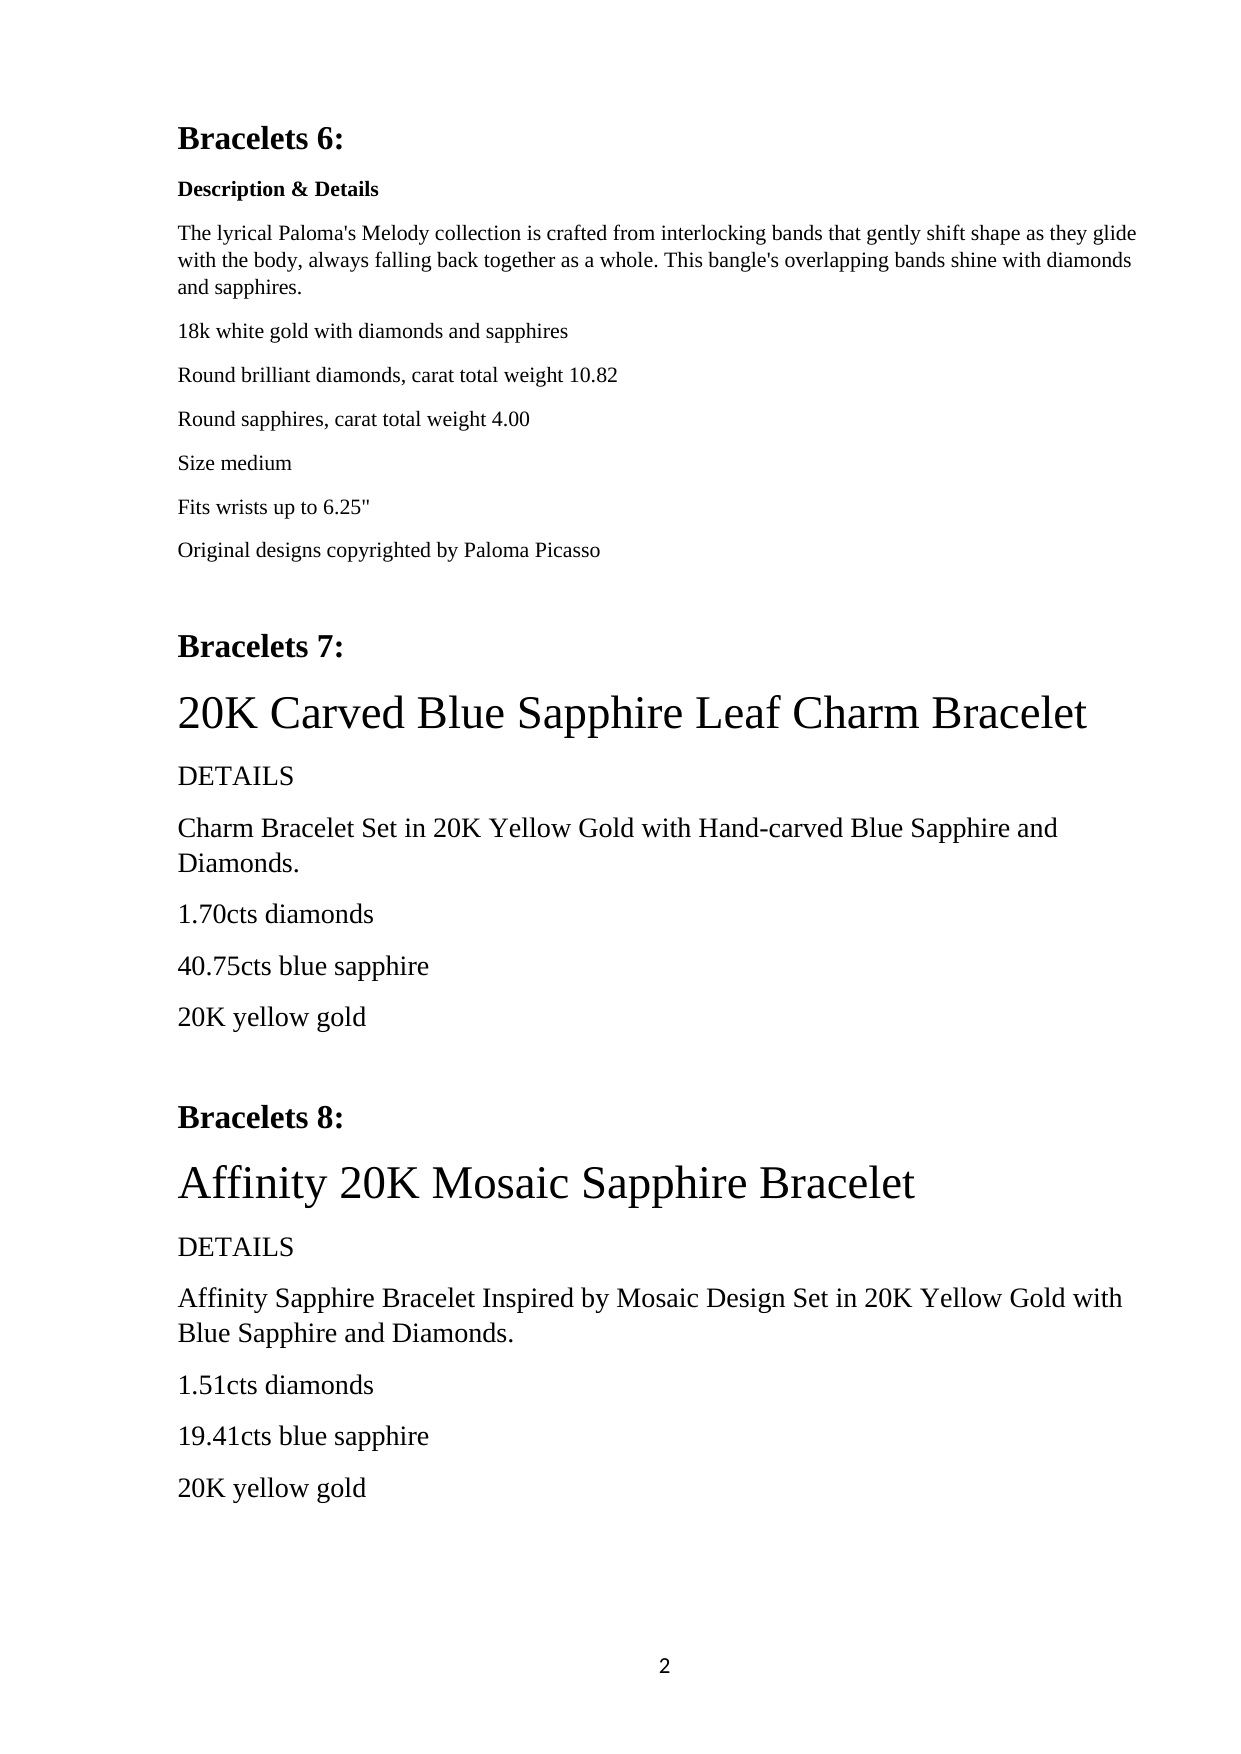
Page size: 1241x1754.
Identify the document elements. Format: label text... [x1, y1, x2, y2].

text Description & Details [177, 176, 1152, 201]
text 40.75cts blue sapphire [177, 949, 1152, 981]
text 1.70cts diamonds [177, 897, 1152, 930]
text Affinity 20K Mosaic Sapphire Bracelet [177, 1155, 1152, 1209]
text Fits wrists up to 6.25" [177, 494, 1152, 519]
text 18k white gold with diamonds and sapphires [177, 318, 1152, 343]
text DETAILS [177, 759, 1152, 792]
text 19.41cts blue sapphire [177, 1419, 1152, 1452]
text 20K yellow gold [177, 1471, 1152, 1503]
text Round brilliant diamonds, carat total weight 10.82 [177, 362, 1152, 387]
text The lyrical Paloma's Melody collection is crafted from interlocking bands that gently shift shape as they glide with the body, always falling back together as a whole. This bangle's overlapping bands shine with diamonds and sapphires. [177, 220, 1152, 299]
text Bracelets 7: [177, 626, 1152, 665]
text 20K Carved Blue Sapphire Leaf Charm Bracelet [177, 684, 1152, 738]
text Round sapphires, carat total weight 4.00 [177, 406, 1152, 431]
text Bracelets 6: [177, 118, 1152, 156]
text Original designs copyrighted by Paloma Picasso [177, 537, 1152, 563]
text 20K yellow gold [177, 1000, 1152, 1033]
text Affinity Sapphire Bracelet Inspired by Mosaic Design Set in 20K Yellow Gold with Blue Sapphire and Diamonds. [177, 1281, 1152, 1349]
text Charm Bracelet Set in 20K Yellow Gold with Hand-carved Blue Sapphire and Diamonds. [177, 811, 1152, 878]
text Size medium [177, 450, 1152, 475]
text 1.51cts diamonds [177, 1368, 1152, 1400]
text DETAILS [177, 1230, 1152, 1262]
text Bracelets 8: [177, 1097, 1152, 1135]
